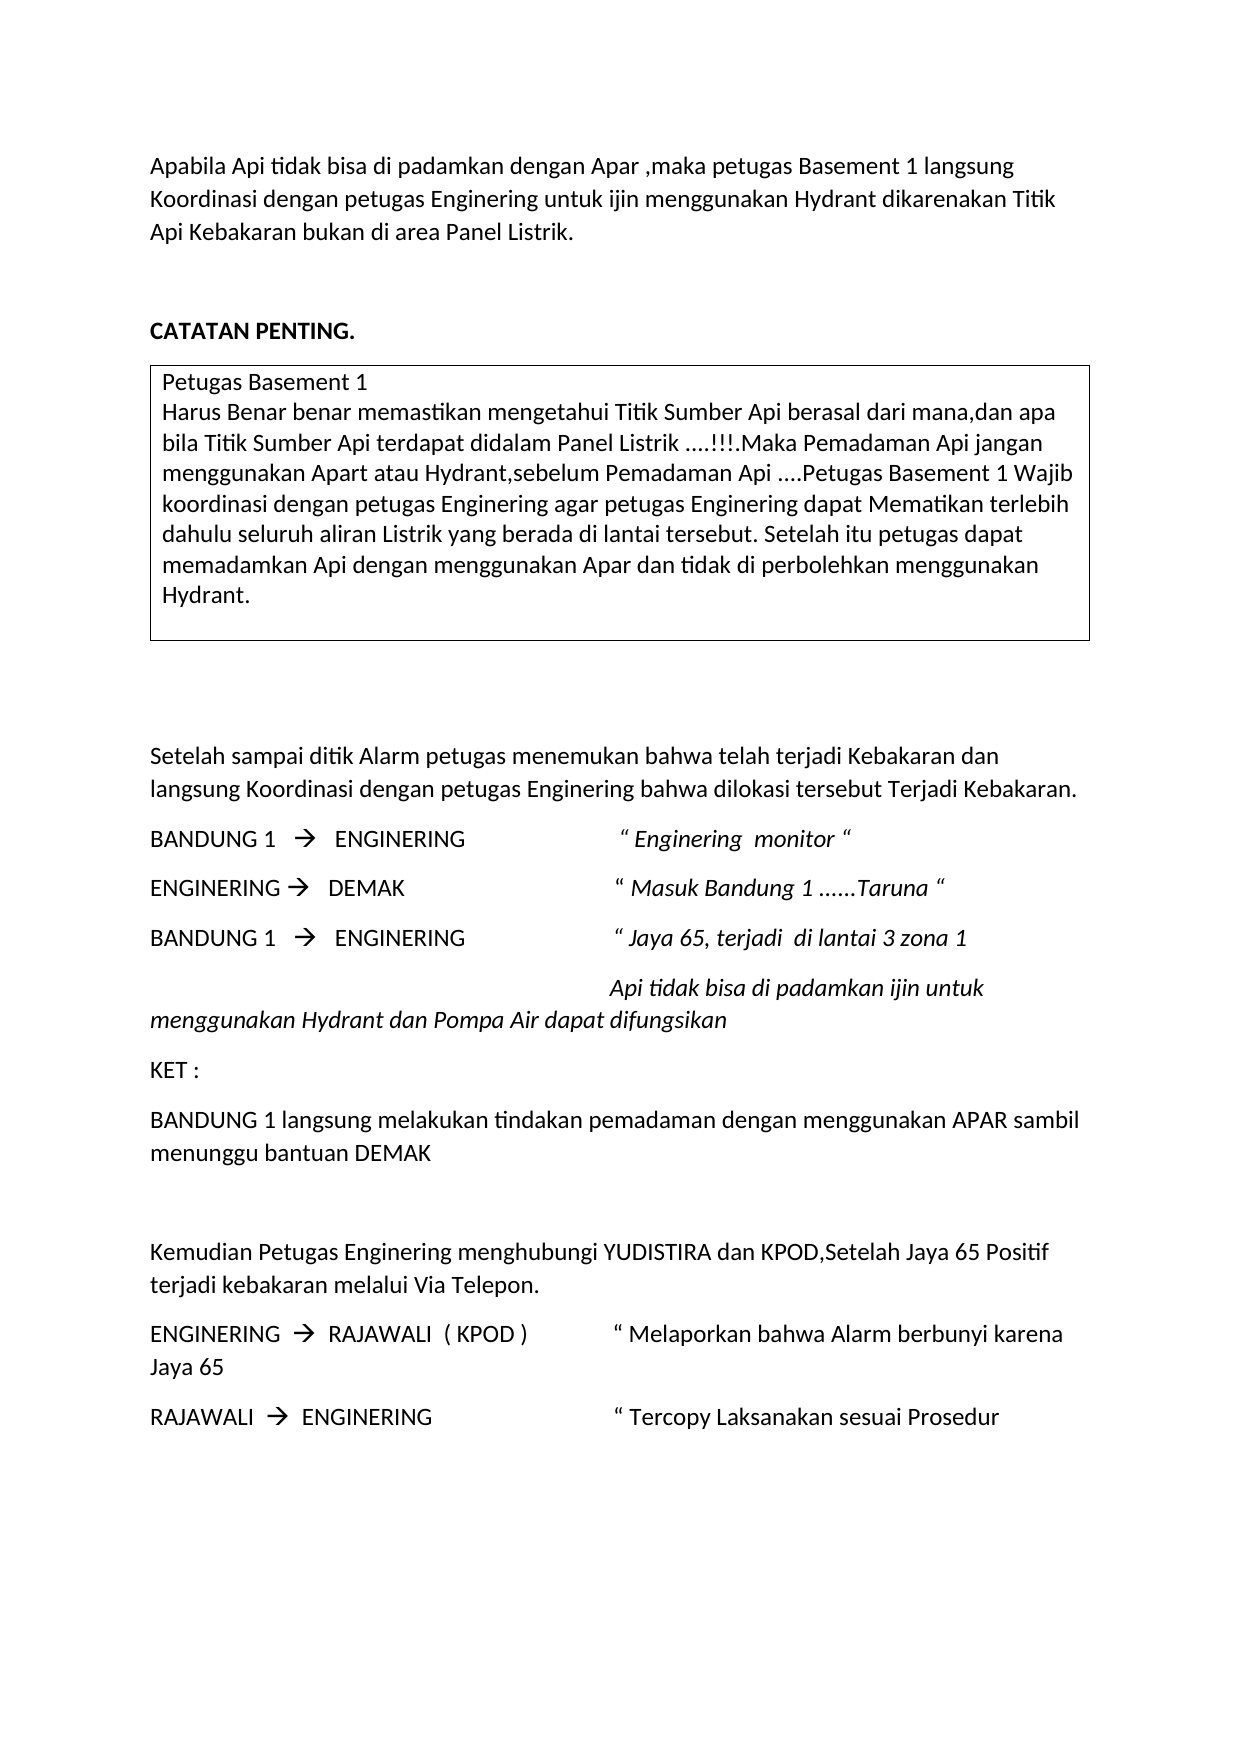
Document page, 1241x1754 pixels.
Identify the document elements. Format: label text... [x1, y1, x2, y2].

text CATATAN PENTING. [150, 315, 1090, 346]
text RAJAWALI ENGINERING “ Tercopy Laksanakan sesuai Prosedur [150, 1401, 1090, 1431]
text KET : [150, 1054, 1090, 1085]
text Setelah sampai ditik Alarm petugas menemukan bahwa telah terjadi Kebakaran dan langsung Koordinasi dengan petugas Enginering bahwa dilokasi tersebut Terjadi Kebakaran. [150, 741, 1090, 804]
text BANDUNG 1 langsung melakukan tindakan pemadaman dengan menggunakan APAR sambil menunggu bantuan DEMAK [150, 1104, 1090, 1167]
text Api tidak bisa di padamkan ijin untuk menggunakan Hydrant dan Pompa Air dapat difungsikan [150, 972, 1090, 1035]
text BANDUNG 1 ENGINERING “ Enginering monitor “ [150, 823, 1090, 853]
text BANDUNG 1 ENGINERING “ Jaya 65, terjadi di lantai 3 zona 1 [150, 922, 1090, 953]
text ENGINERING DEMAK “ Masuk Bandung 1 ......Taruna “ [150, 873, 1090, 903]
text Apabila Api tidak bisa di padamkan dengan Apar ,maka petugas Basement 1 langsung Koordinasi dengan petugas Enginering untuk ijin menggunakan Hydrant dikarenakan Titik Api Kebakaran bukan di area Panel Listrik. [150, 150, 1090, 246]
text Kemudian Petugas Enginering menghubungi YUDISTIRA dan KPOD,Setelah Jaya 65 Positif terjadi kebakaran melalui Via Telepon. [150, 1236, 1090, 1299]
text ENGINERING RAJAWALI ( KPOD ) “ Melaporkan bahwa Alarm berbunyi karena Jaya 65 [150, 1318, 1090, 1382]
table_header Petugas Basement 1 Harus Benar benar memastikan mengetahui Titik Sumber Api berasal dari mana,dan apa bila Titik Sumber Api terdapat didalam Panel Listrik ....!!!.Maka Pemadaman Api jangan menggunakan Apart atau Hydrant,sebelum Pemadaman Api ....Petugas Basement 1 Wajib koordinasi dengan petugas Enginering agar petugas Enginering dapat Mematikan terlebih dahulu seluruh aliran Listrik yang berada di lantai tersebut. Setelah itu petugas dapat memadamkan Api dengan menggunakan Apar dan tidak di perbolehkan menggunakan Hydrant. [151, 366, 1089, 640]
